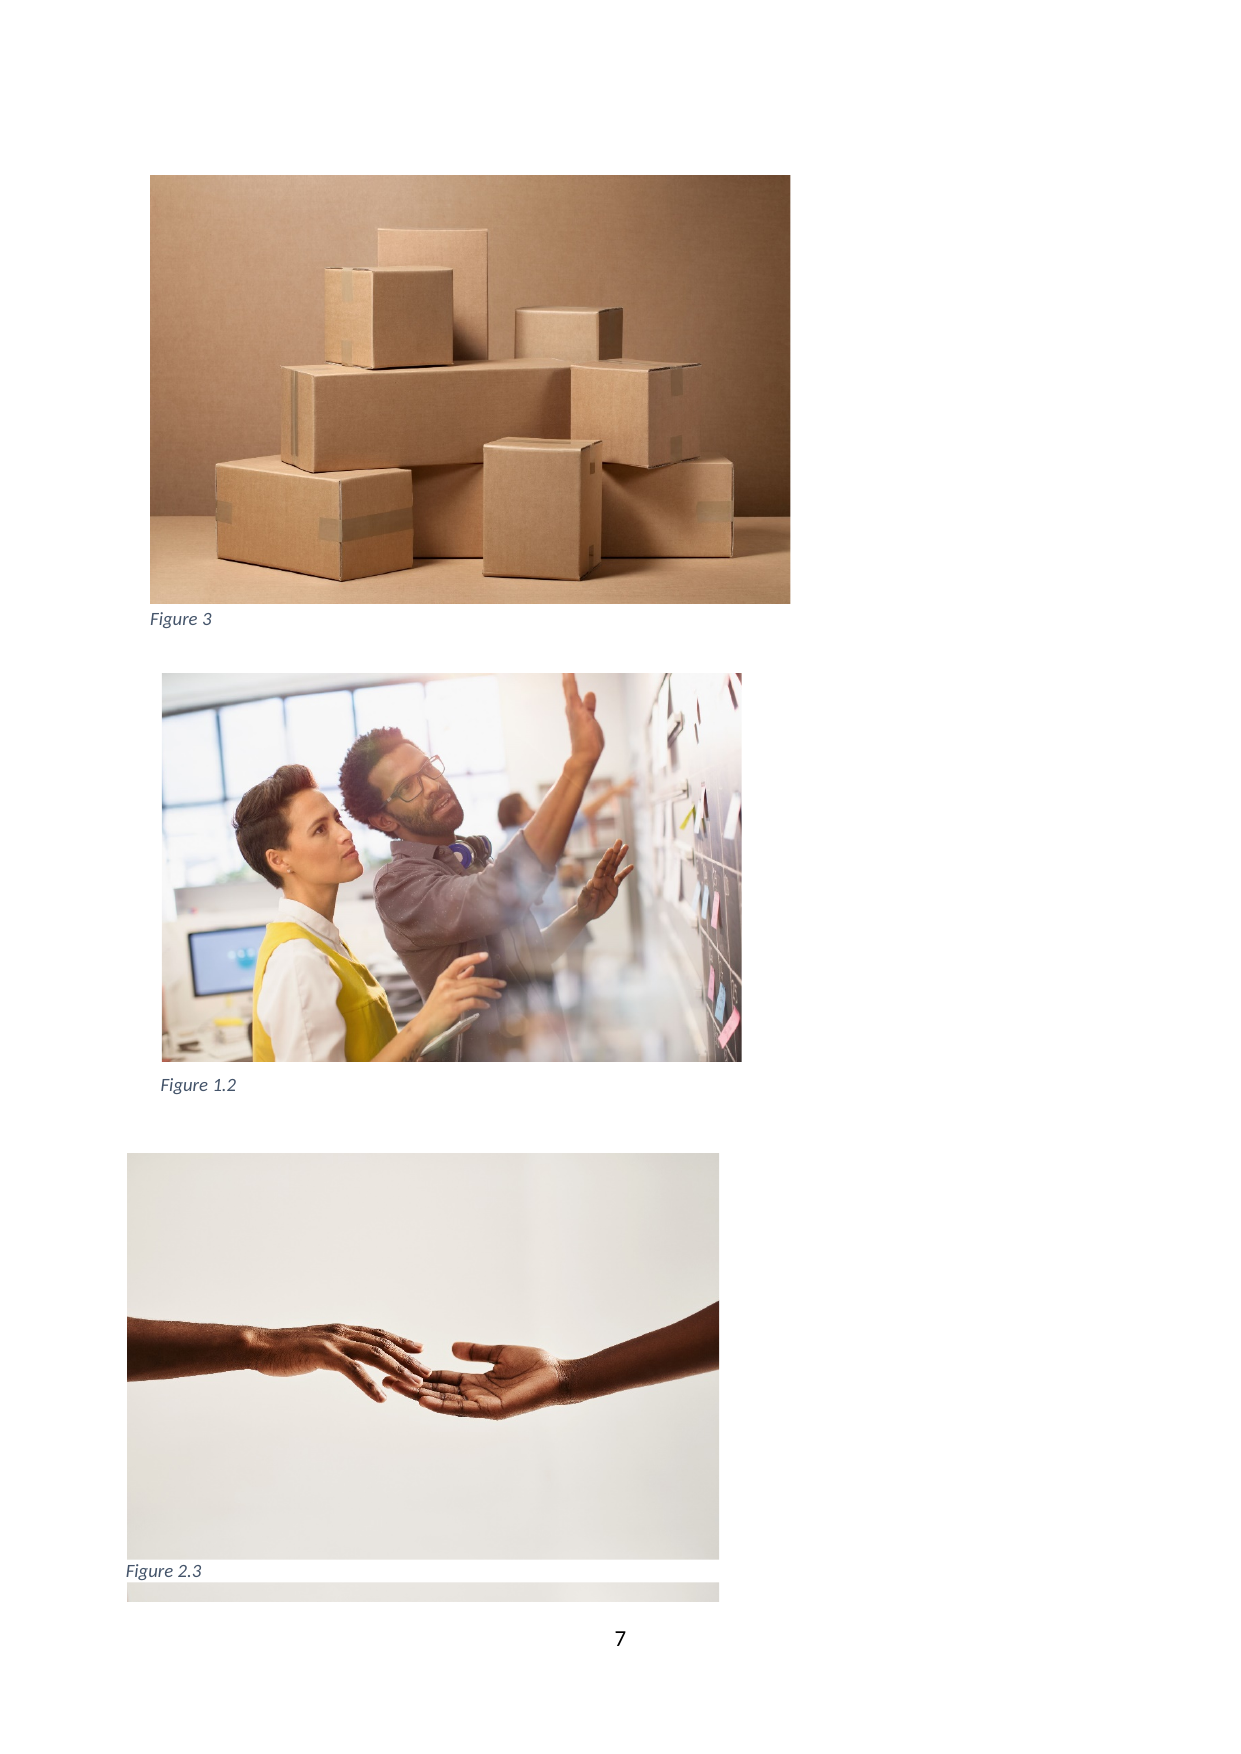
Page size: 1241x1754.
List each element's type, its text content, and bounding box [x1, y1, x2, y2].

picture [150, 175, 791, 604]
picture [125, 1583, 719, 1601]
picture [125, 1153, 719, 1559]
picture [160, 673, 742, 1060]
